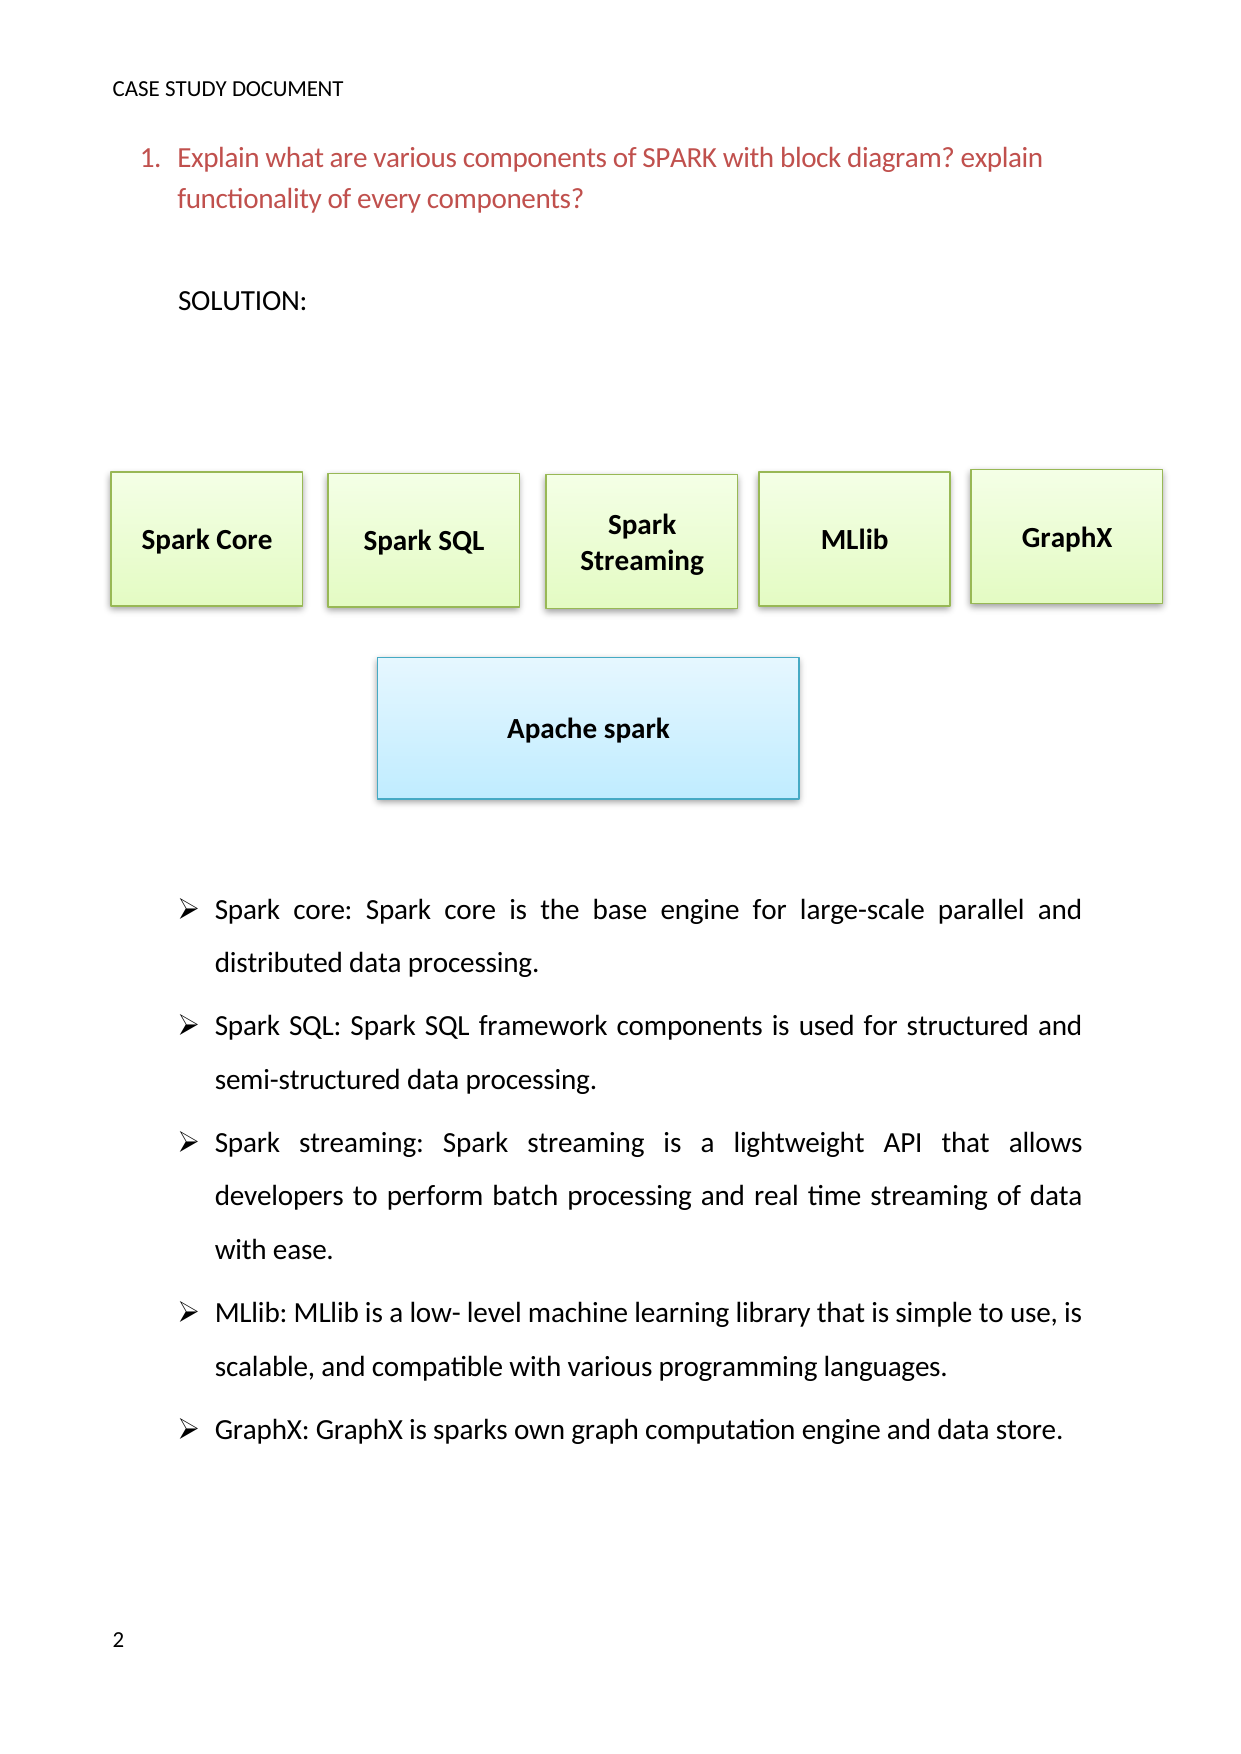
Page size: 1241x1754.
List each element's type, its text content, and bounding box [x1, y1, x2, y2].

list MLlib: MLlib is a low- level machine learning library that is simple to use, is scalable, and compatible with various programming languages. [177, 1294, 1083, 1383]
list Spark SQL: Spark SQL framework components is used for structured and semi-structured data processing. [177, 1007, 1083, 1096]
list Explain what are various components of SPARK with block diagram? explain functionality of every components? [139, 139, 1083, 216]
list Spark streaming: Spark streaming is a lightweight API that allows developers to perform batch processing and real time streaming of data with ease. [177, 1124, 1083, 1267]
list GraphX: GraphX is sparks own graph computation engine and data store. [177, 1411, 1083, 1446]
list Spark core: Spark core is the base engine for large-scale parallel and distributed data processing. [177, 891, 1083, 980]
list SOLUTION: [139, 282, 1083, 318]
